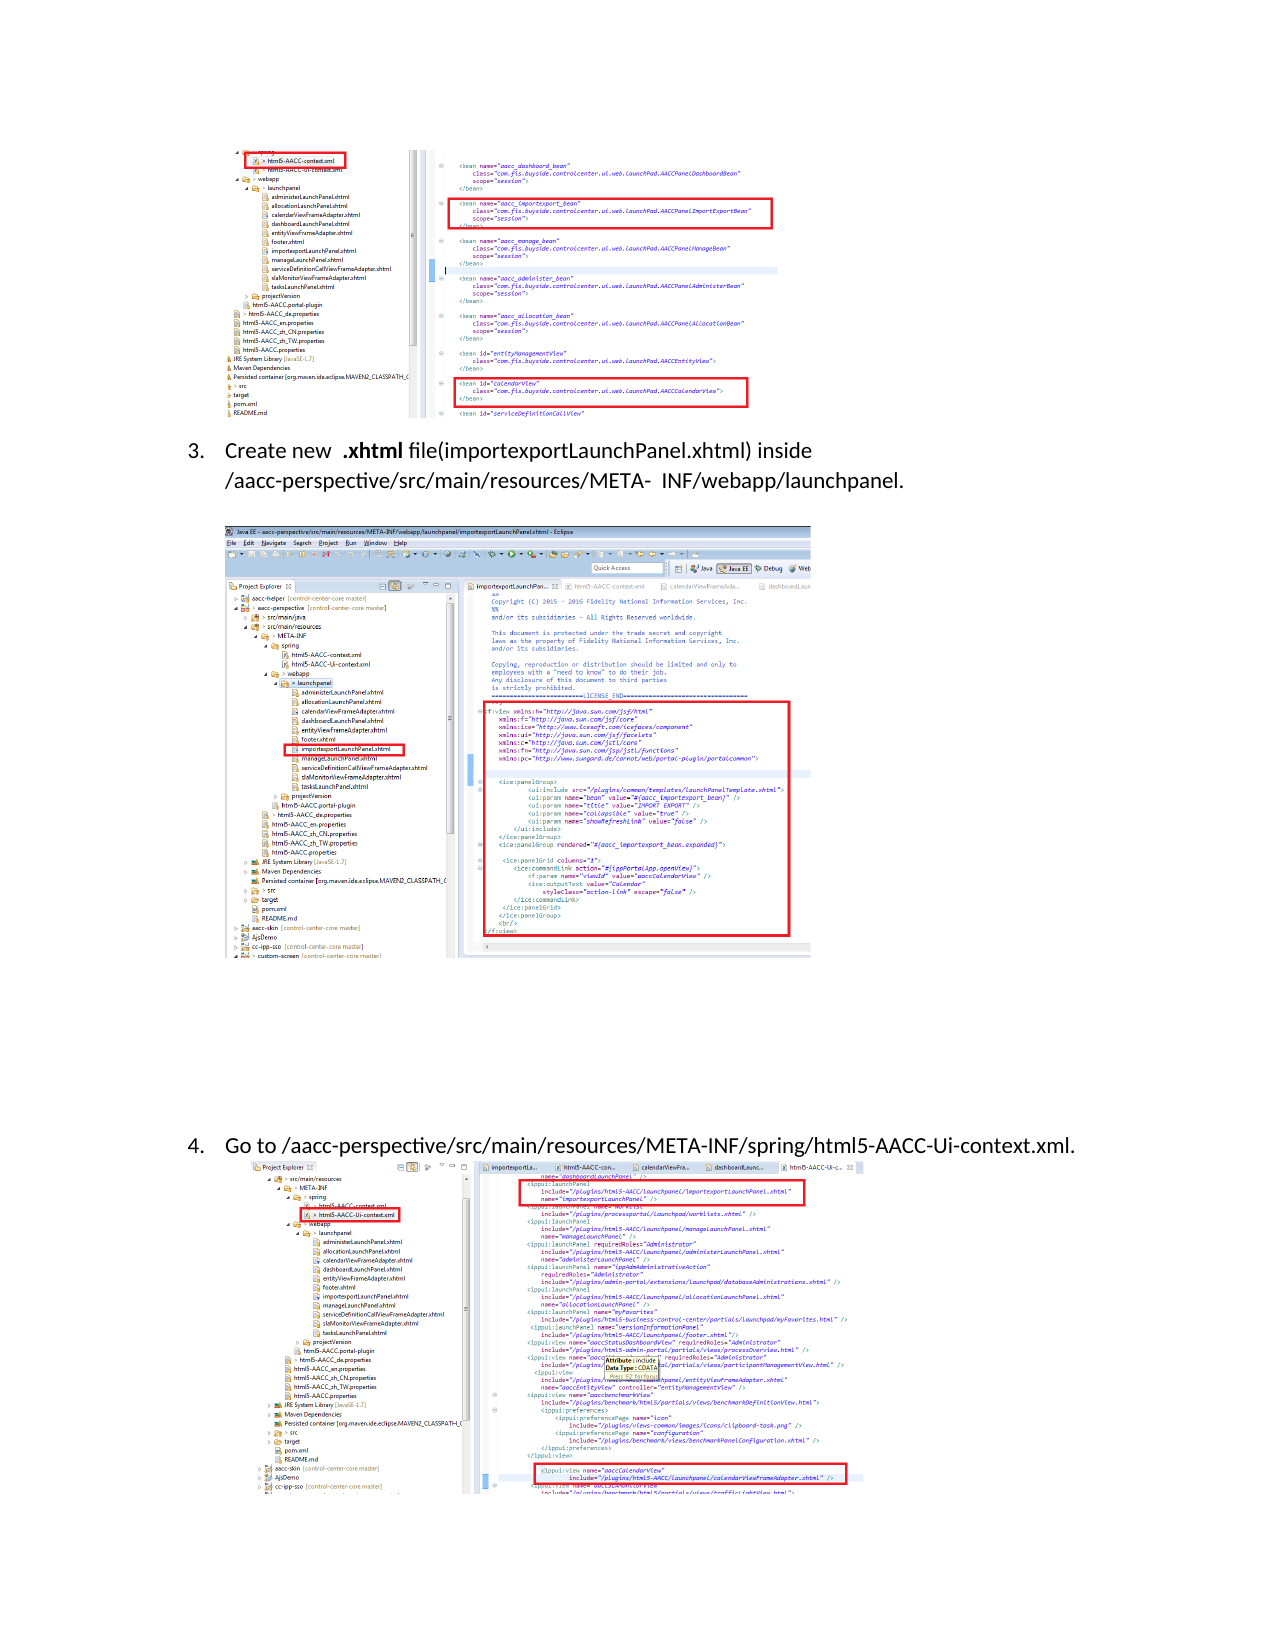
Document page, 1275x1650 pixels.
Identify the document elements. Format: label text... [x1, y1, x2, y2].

picture [250, 1161, 864, 1494]
list Create new .xhtml file(importexportLaunchPanel.xhtml) inside /aacc-perspective/src/main/resources/META- INF/webapp/launchpanel. [187, 436, 1125, 494]
picture [225, 526, 811, 958]
picture [227, 150, 778, 418]
list Go to /aacc-perspective/src/main/resources/META-INF/spring/html5-AACC-Ui-context.xml. [187, 1131, 1125, 1159]
